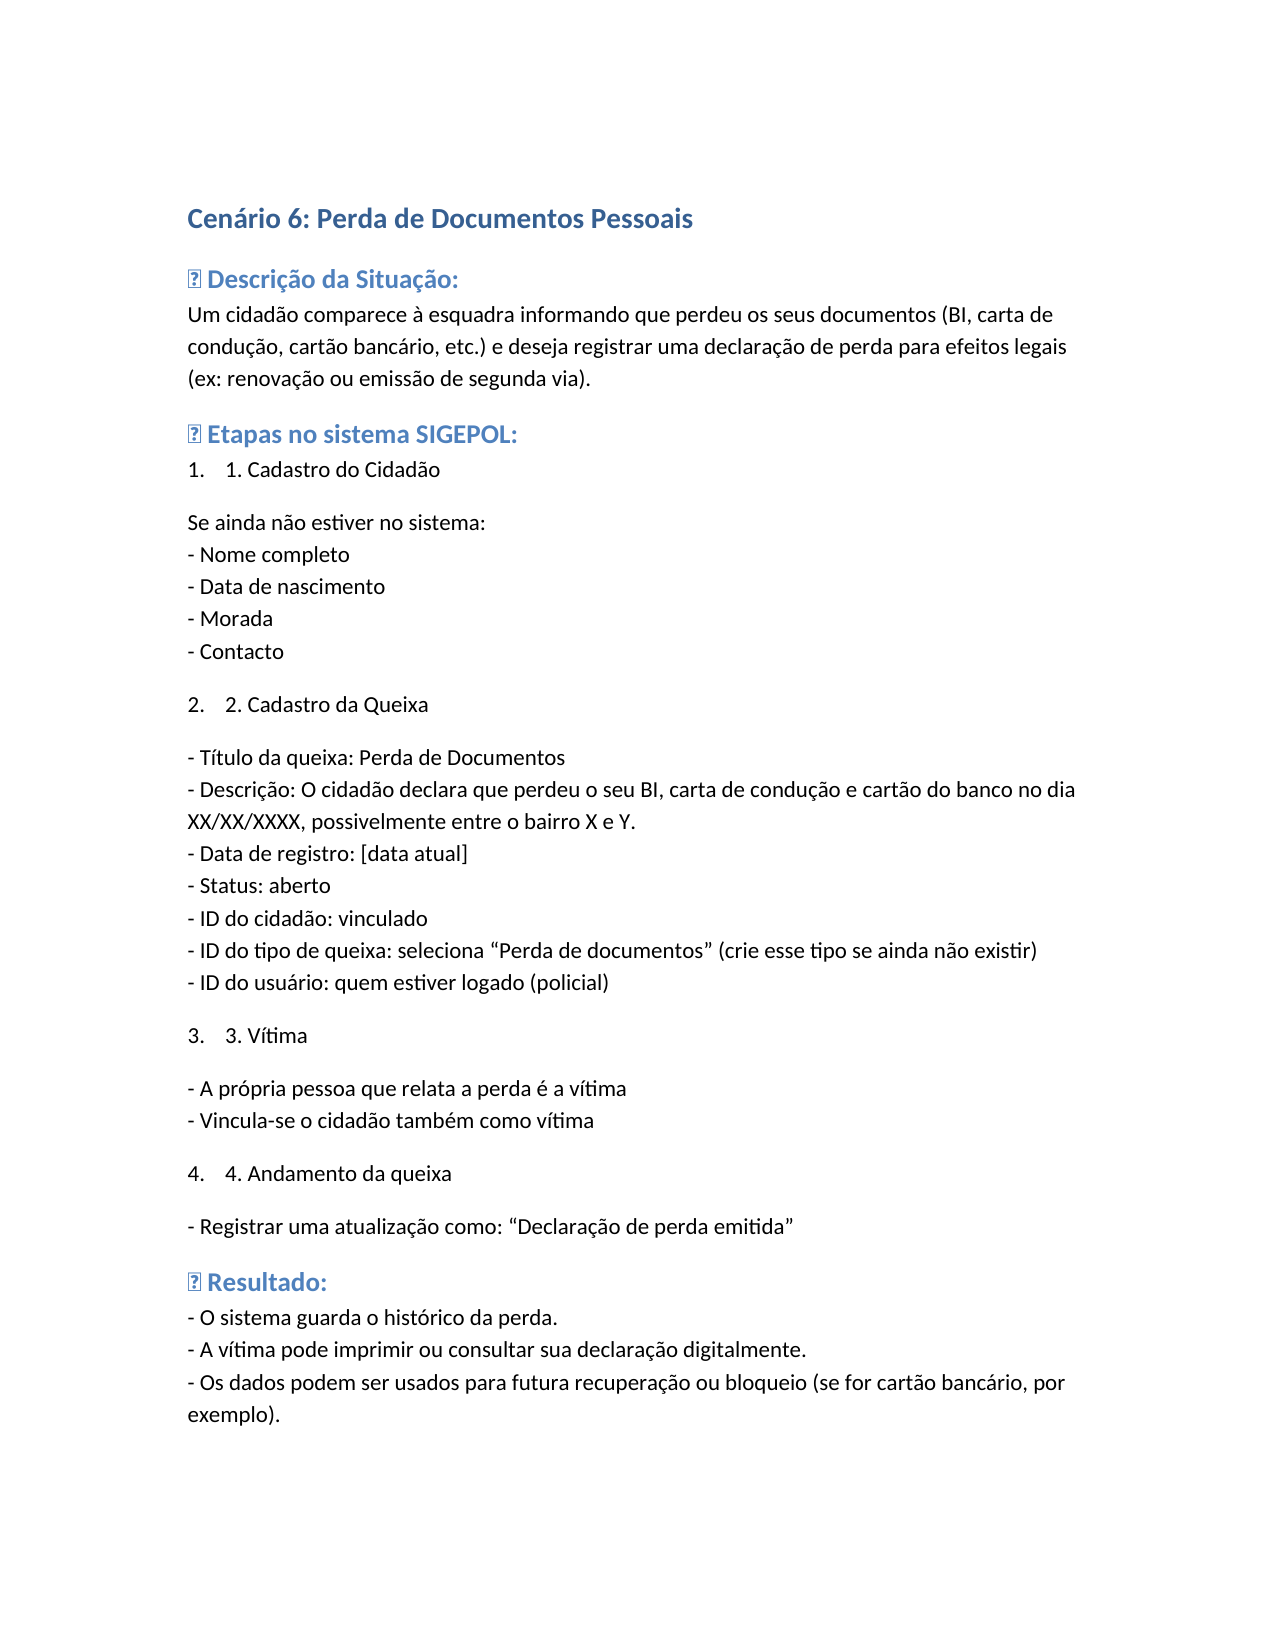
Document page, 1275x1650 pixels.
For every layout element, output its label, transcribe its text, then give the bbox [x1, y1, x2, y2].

list 3. Vítima [187, 1021, 1087, 1049]
list 2. Cadastro da Queixa [187, 690, 1087, 718]
list 4. Andamento da queixa [187, 1159, 1087, 1187]
subtitle 📌 Descrição da Situação: [187, 262, 1087, 295]
text - O sistema guarda o histórico da perda. - A vítima pode imprimir ou consultar sua declaração digitalmente. - Os dados podem ser usados para futura recuperação ou bloqueio (se for cartão bancário, por exemplo). [187, 1303, 1087, 1428]
text - A própria pessoa que relata a perda é a vítima - Vincula-se o cidadão também como vítima [187, 1074, 1087, 1134]
subtitle 📄 Resultado: [187, 1265, 1087, 1298]
subtitle Cenário 6: Perda de Documentos Pessoais [187, 200, 1087, 236]
text - Registrar uma atualização como: “Declaração de perda emitida” [187, 1212, 1087, 1240]
text Se ainda não estiver no sistema: - Nome completo - Data de nascimento - Morada - Contacto [187, 508, 1087, 665]
text - Título da queixa: Perda de Documentos - Descrição: O cidadão declara que perdeu o seu BI, carta de condução e cartão do banco no dia XX/XX/XXXX, possivelmente entre o bairro X e Y. - Data de registro: [data atual] - Status: aberto - ID do cidadão: vinculado - ID do tipo de queixa: seleciona “Perda de documentos” (crie esse tipo se ainda não existir) - ID do usuário: quem estiver logado (policial) [187, 743, 1087, 996]
subtitle ✅ Etapas no sistema SIGEPOL: [187, 417, 1087, 450]
list 1. Cadastro do Cidadão [187, 455, 1087, 483]
text Um cidadão comparece à esquadra informando que perdeu os seus documentos (BI, carta de condução, cartão bancário, etc.) e deseja registrar uma declaração de perda para efeitos legais (ex: renovação ou emissão de segunda via). [187, 300, 1087, 392]
